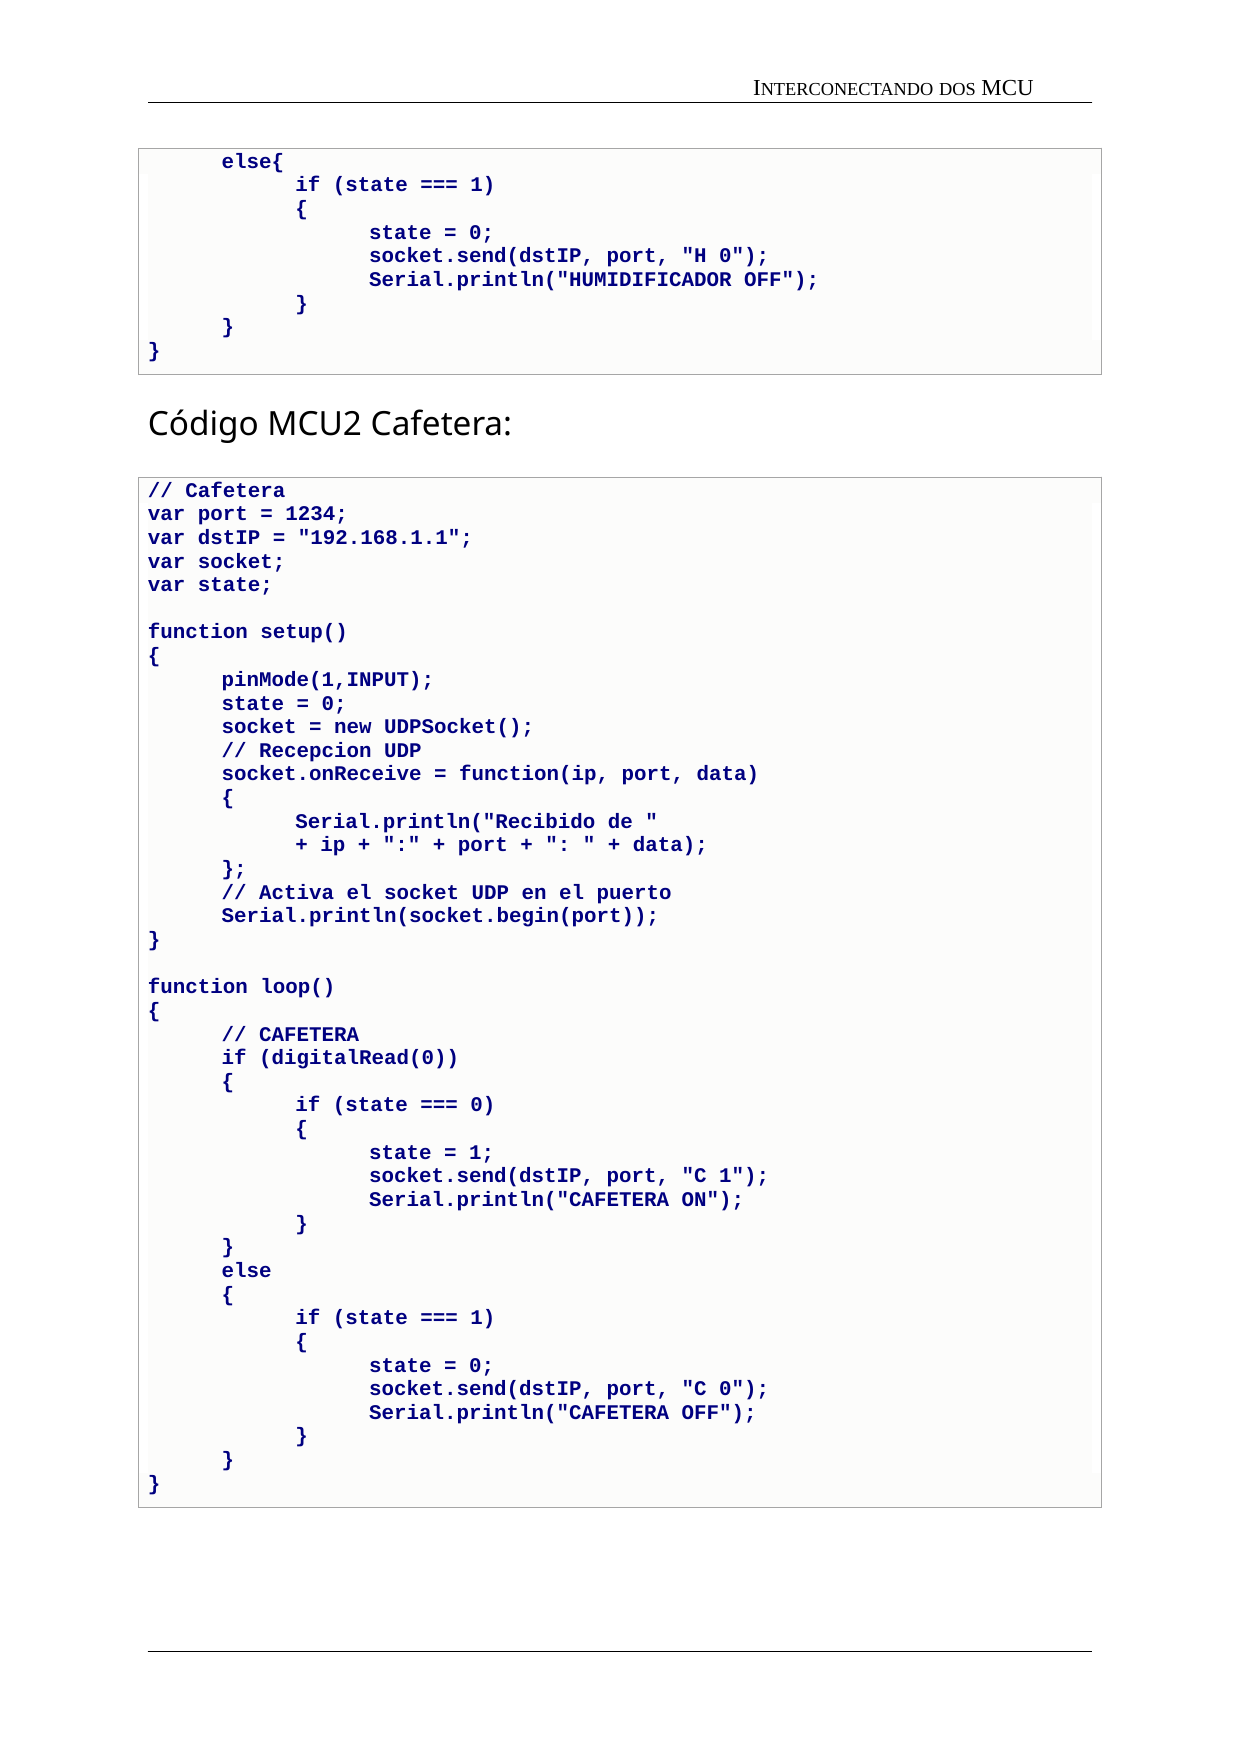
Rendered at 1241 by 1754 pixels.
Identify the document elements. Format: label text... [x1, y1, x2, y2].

text { [148, 645, 1092, 669]
text Serial.println("CAFETERA ON"); [148, 1189, 1092, 1213]
text { [148, 787, 1092, 811]
text if (state === 0) [148, 1094, 1092, 1118]
text }; [148, 858, 1092, 882]
text socket.send(dstIP, port, "C 0"); [148, 1378, 1092, 1402]
text var dstIP = "192.168.1.1"; [148, 527, 1092, 551]
text if (digitalRead(0)) [148, 1047, 1092, 1071]
text } [148, 293, 1092, 316]
text } [139, 337, 1101, 374]
text if (state === 1) [148, 174, 1092, 198]
text { [148, 198, 1092, 222]
text state = 0; [148, 692, 1092, 716]
text state = 1; [148, 1142, 1092, 1165]
text function loop() [148, 976, 1092, 1000]
text socket.send(dstIP, port, "H 0"); [148, 245, 1092, 269]
text else [148, 1260, 1092, 1284]
text } [148, 316, 1092, 337]
text } [139, 1470, 1101, 1507]
text socket.send(dstIP, port, "C 1"); [148, 1165, 1092, 1189]
text { [148, 1331, 1092, 1354]
text Serial.println("HUMIDIFICADOR OFF"); [148, 269, 1092, 293]
text else{ [139, 149, 1101, 174]
text { [148, 1071, 1092, 1094]
text pinMode(1,INPUT); [148, 669, 1092, 692]
text { [148, 1000, 1092, 1023]
text } [148, 1236, 1092, 1260]
text Serial.println(socket.begin(port)); [148, 905, 1092, 929]
text var port = 1234; [148, 503, 1092, 527]
text var state; [148, 574, 1092, 598]
text socket.onReceive = function(ip, port, data) [148, 763, 1092, 787]
text function setup() [148, 622, 1092, 645]
text { [148, 1284, 1092, 1307]
text { [148, 1118, 1092, 1142]
text } [148, 1426, 1092, 1449]
text // Activa el socket UDP en el puerto [148, 882, 1092, 905]
subtitle Código MCU2 Cafetera: [148, 400, 1092, 446]
text Serial.println("CAFETERA OFF"); [148, 1402, 1092, 1426]
text var socket; [148, 551, 1092, 574]
text socket = new UDPSocket(); [148, 716, 1092, 740]
text // CAFETERA [148, 1023, 1092, 1047]
text // Recepcion UDP [148, 740, 1092, 763]
text if (state === 1) [148, 1307, 1092, 1331]
text Serial.println("Recibido de " [148, 811, 1092, 834]
text state = 0; [148, 1354, 1092, 1378]
text } [148, 1213, 1092, 1236]
text } [148, 929, 1092, 953]
text // Cafetera [139, 478, 1101, 503]
text + ip + ":" + port + ": " + data); [148, 834, 1092, 858]
text state = 0; [148, 222, 1092, 245]
text } [148, 1449, 1092, 1470]
